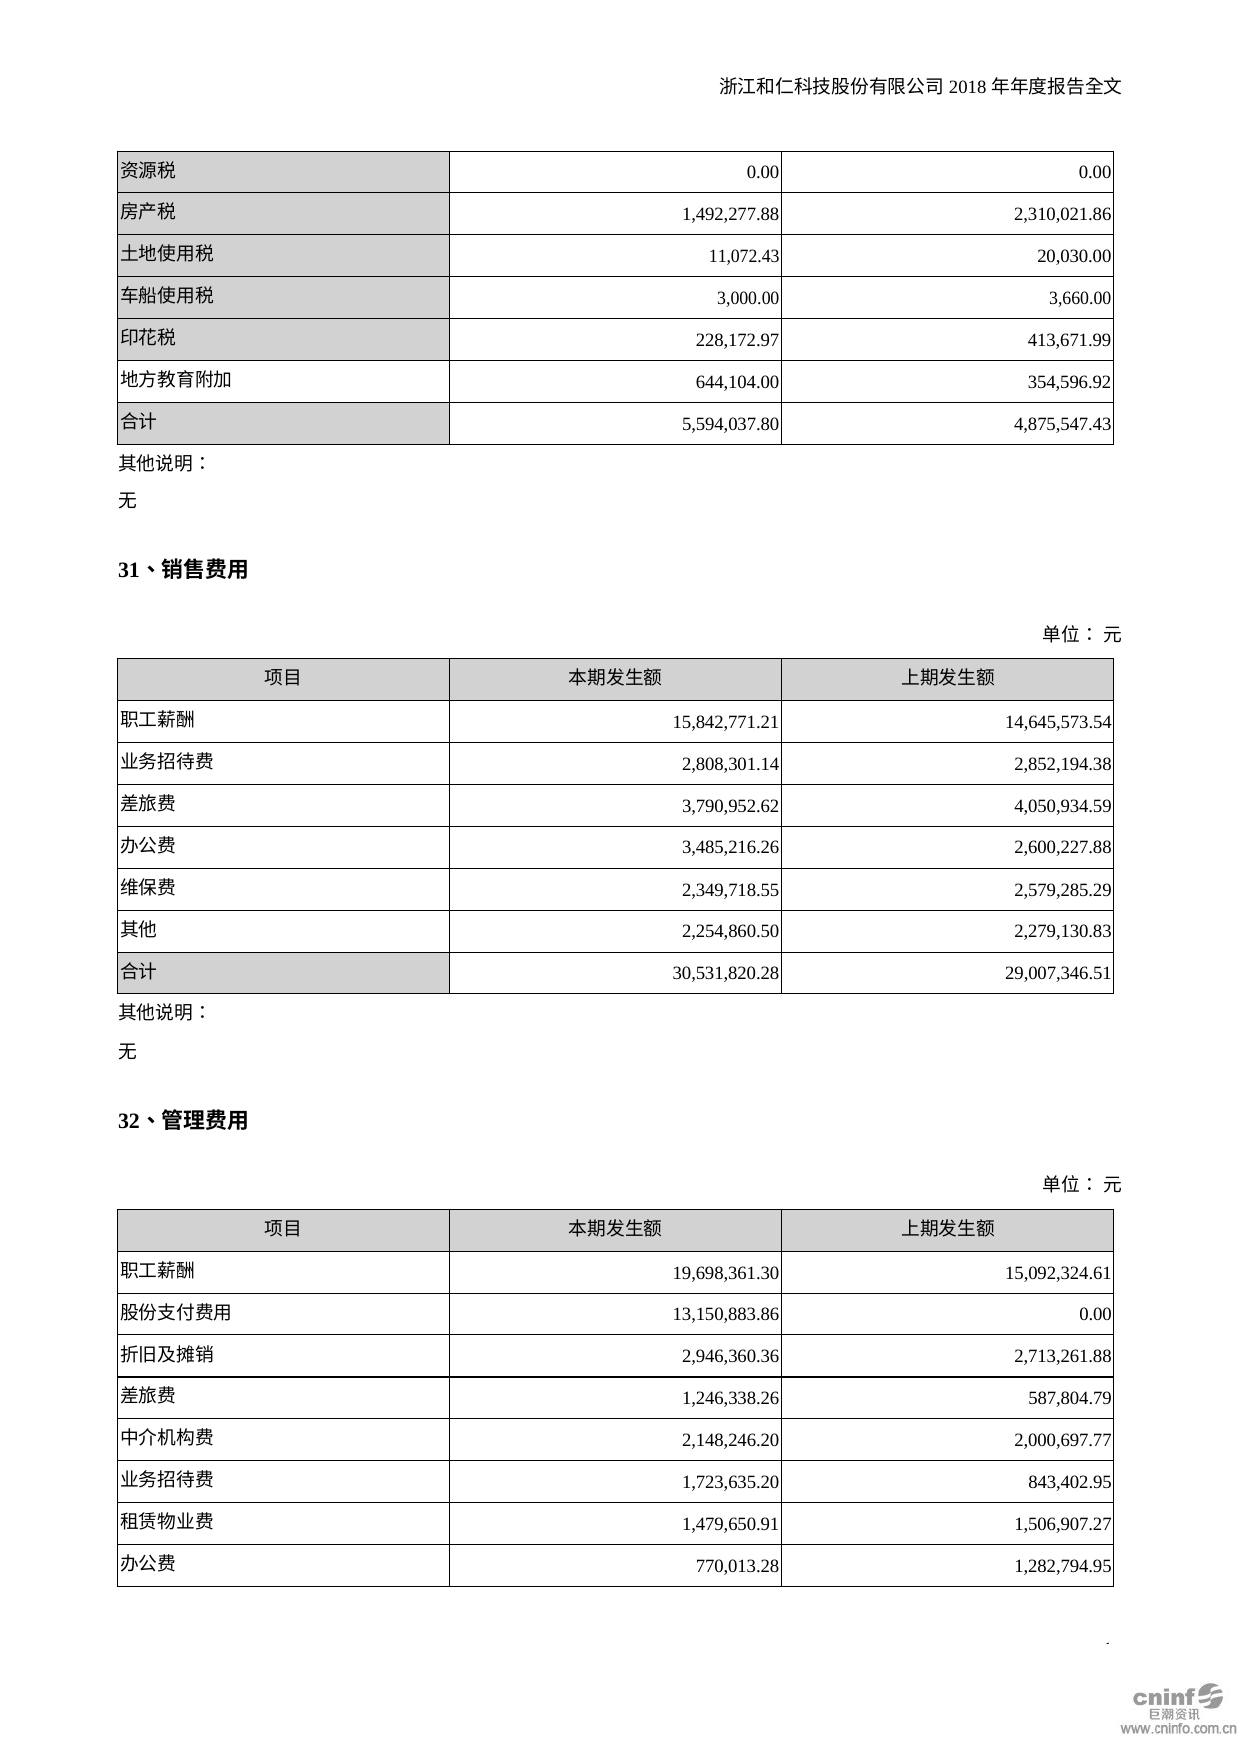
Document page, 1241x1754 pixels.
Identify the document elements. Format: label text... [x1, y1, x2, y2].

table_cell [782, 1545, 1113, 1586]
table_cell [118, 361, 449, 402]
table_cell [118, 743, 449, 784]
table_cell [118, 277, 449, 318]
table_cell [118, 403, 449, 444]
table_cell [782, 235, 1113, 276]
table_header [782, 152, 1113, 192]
subtitle 31、销售费用 [118, 554, 1122, 584]
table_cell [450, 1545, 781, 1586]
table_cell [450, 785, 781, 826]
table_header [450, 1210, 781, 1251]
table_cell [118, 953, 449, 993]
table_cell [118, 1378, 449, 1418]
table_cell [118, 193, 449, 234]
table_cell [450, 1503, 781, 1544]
picture [1115, 1680, 1240, 1737]
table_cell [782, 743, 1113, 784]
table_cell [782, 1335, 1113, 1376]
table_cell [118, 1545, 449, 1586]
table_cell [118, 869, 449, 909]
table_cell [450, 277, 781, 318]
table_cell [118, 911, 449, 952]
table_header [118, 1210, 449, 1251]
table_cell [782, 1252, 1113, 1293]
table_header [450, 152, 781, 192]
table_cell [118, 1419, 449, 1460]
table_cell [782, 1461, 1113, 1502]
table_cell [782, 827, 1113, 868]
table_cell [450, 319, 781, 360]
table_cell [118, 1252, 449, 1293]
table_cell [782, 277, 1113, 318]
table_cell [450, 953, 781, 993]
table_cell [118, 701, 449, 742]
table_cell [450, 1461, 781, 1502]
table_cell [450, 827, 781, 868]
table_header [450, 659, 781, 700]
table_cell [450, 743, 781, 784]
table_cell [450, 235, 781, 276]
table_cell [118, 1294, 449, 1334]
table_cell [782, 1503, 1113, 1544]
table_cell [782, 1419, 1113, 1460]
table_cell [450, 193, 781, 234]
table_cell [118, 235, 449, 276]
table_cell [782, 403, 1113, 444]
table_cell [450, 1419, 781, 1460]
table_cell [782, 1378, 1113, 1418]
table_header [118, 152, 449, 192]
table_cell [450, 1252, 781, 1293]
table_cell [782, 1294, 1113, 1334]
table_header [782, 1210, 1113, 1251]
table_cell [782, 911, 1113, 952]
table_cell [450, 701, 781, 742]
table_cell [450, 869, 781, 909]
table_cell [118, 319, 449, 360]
text 单位： 元 [102, 621, 1122, 647]
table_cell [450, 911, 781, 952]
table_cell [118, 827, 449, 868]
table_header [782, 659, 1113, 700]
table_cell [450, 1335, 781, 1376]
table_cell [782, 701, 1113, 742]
text 其他说明： 无 [118, 1000, 214, 1063]
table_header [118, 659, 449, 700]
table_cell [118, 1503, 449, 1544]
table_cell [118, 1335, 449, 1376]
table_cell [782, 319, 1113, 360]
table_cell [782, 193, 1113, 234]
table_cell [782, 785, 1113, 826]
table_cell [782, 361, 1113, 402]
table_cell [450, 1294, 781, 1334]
subtitle 32、管理费用 [118, 1105, 1122, 1134]
text 单位： 元 [102, 1172, 1122, 1197]
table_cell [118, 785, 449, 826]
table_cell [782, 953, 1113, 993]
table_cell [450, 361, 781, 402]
text 其他说明： 无 [118, 450, 214, 513]
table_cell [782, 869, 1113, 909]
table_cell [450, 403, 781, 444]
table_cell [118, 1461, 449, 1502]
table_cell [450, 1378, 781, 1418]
